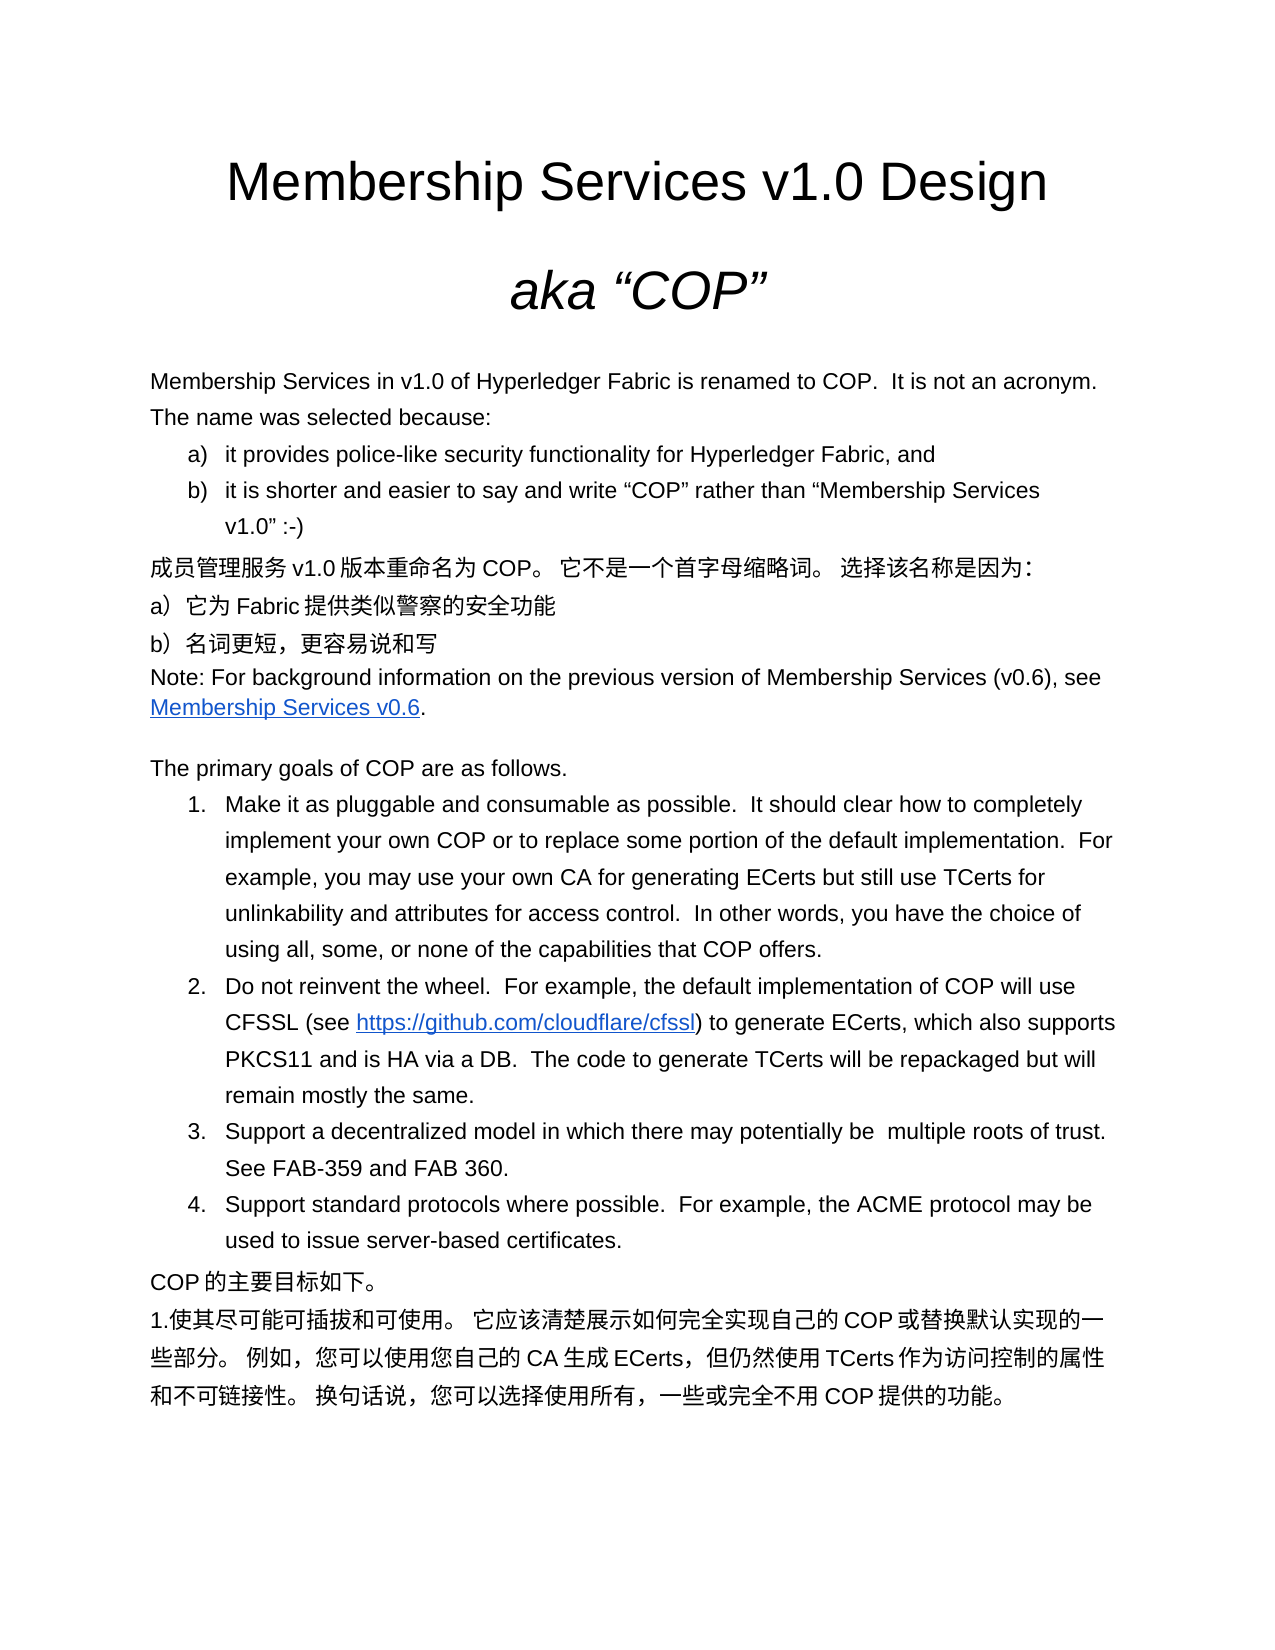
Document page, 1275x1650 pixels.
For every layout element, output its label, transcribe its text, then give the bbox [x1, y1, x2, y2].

list Support standard protocols where possible. For example, the ACME protocol may be used to issue server-based certificates. [187, 1191, 1125, 1254]
text 成员管理服务v1.0版本重命名为COP。 它不是一个首字母缩略词。 选择该名称是因为： [150, 550, 1125, 583]
list Support a decentralized model in which there may potentially be multiple roots of trust. See FAB-359 and FAB 360. [187, 1118, 1125, 1181]
text Membership Services in v1.0 of Hyperledger Fabric is renamed to COP. It is not an acronym. The name was selected because: [150, 368, 1125, 431]
text Membership Services v1.0 Design [150, 150, 1125, 212]
list Make it as pluggable and consumable as possible. It should clear how to completely implement your own COP or to replace some portion of the default implementation. For example, you may use your own CA for generating ECerts but still use TCerts for unlinkability and attributes for access control. In other words, you have the choice of using all, some, or none of the capabilities that COP offers. [187, 791, 1125, 963]
list Do not reinvent the wheel. For example, the default implementation of COP will use CFSSL (see https://github.com/cloudflare/cfssl) to generate ECerts, which also supports PKCS11 and is HA via a DB. The code to generate TCerts will be repackaged but will remain mostly the same. [187, 973, 1125, 1108]
list it provides police-like security functionality for Hyperledger Fabric, and [187, 441, 1125, 467]
list it is shorter and easier to say and write “COP” rather than “Membership Services v1.0” :-) [187, 477, 1125, 540]
text 1.使其尽可能可插拔和可使用。 它应该清楚展示如何完全实现自己的COP或替换默认实现的一些部分。 例如，您可以使用您自己的CA生成ECerts，但仍然使用TCerts作为访问控制的属性和不可链接性。 换句话说，您可以选择使用所有，一些或完全不用COP提供的功能。 [150, 1302, 1125, 1411]
text aka “COP” [150, 259, 1125, 321]
text The primary goals of COP are as follows. [150, 755, 1125, 781]
text b）名词更短，更容易说和写 [150, 626, 1125, 659]
text Note: For background information on the previous version of Membership Services (v0.6), see Membership Services v0.6. [150, 664, 1125, 721]
text COP的主要目标如下。 [150, 1264, 1125, 1297]
text a）它为Fabric提供类似警察的安全功能 [150, 588, 1125, 621]
